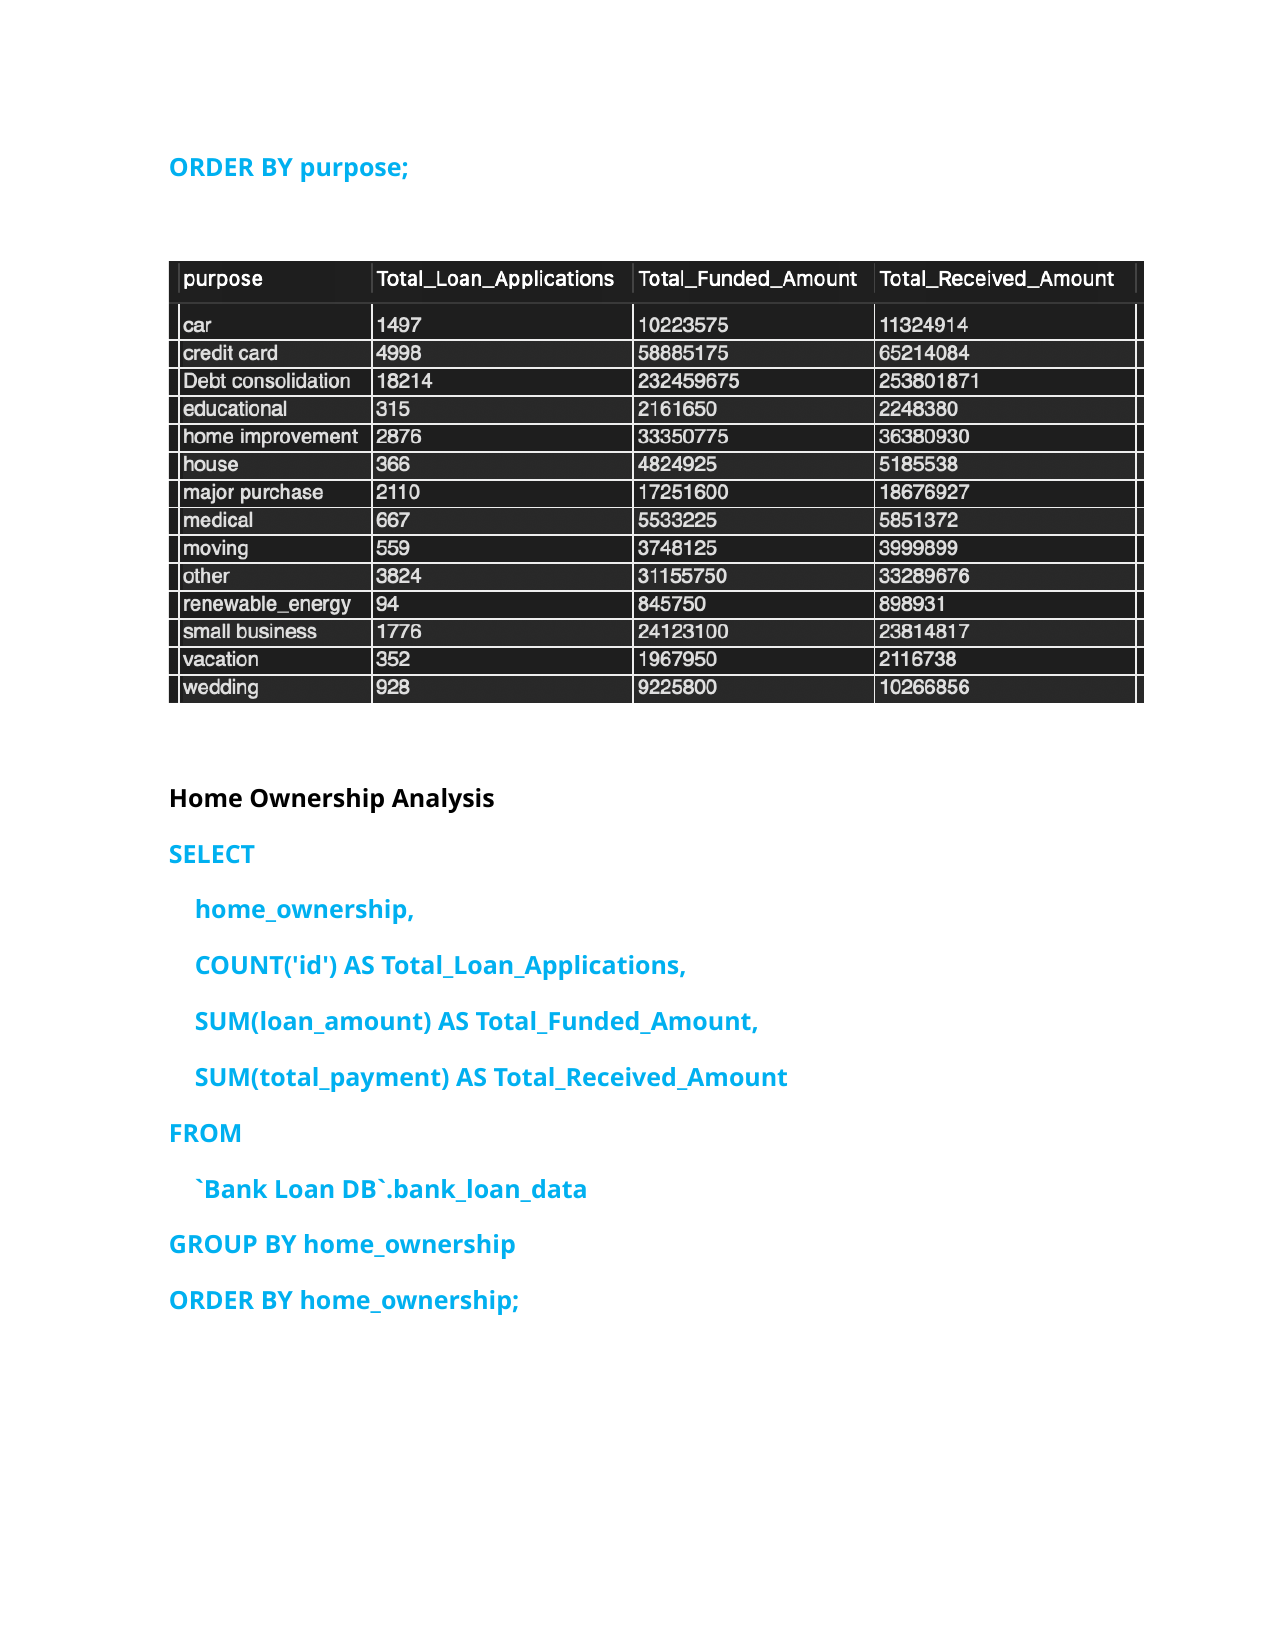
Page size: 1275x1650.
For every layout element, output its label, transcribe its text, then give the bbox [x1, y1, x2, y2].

text FROM [169, 1115, 1125, 1149]
text home_ownership, [169, 892, 1125, 926]
text SUM(loan_amount) AS Total_Funded_Amount, [169, 1004, 1125, 1038]
text ORDER BY purpose; [169, 150, 1125, 184]
text Home Ownership Analysis [169, 780, 1125, 814]
text SUM(total_payment) AS Total_Received_Amount [169, 1059, 1125, 1094]
text ORDER BY home_ownership; [169, 1283, 1125, 1317]
picture [168, 261, 1144, 703]
text SELECT [169, 836, 1125, 870]
text COUNT('id') AS Total_Loan_Applications, [169, 948, 1125, 982]
text `Bank Loan DB`.bank_loan_data [169, 1171, 1125, 1205]
text GROUP BY home_ownership [169, 1227, 1125, 1261]
